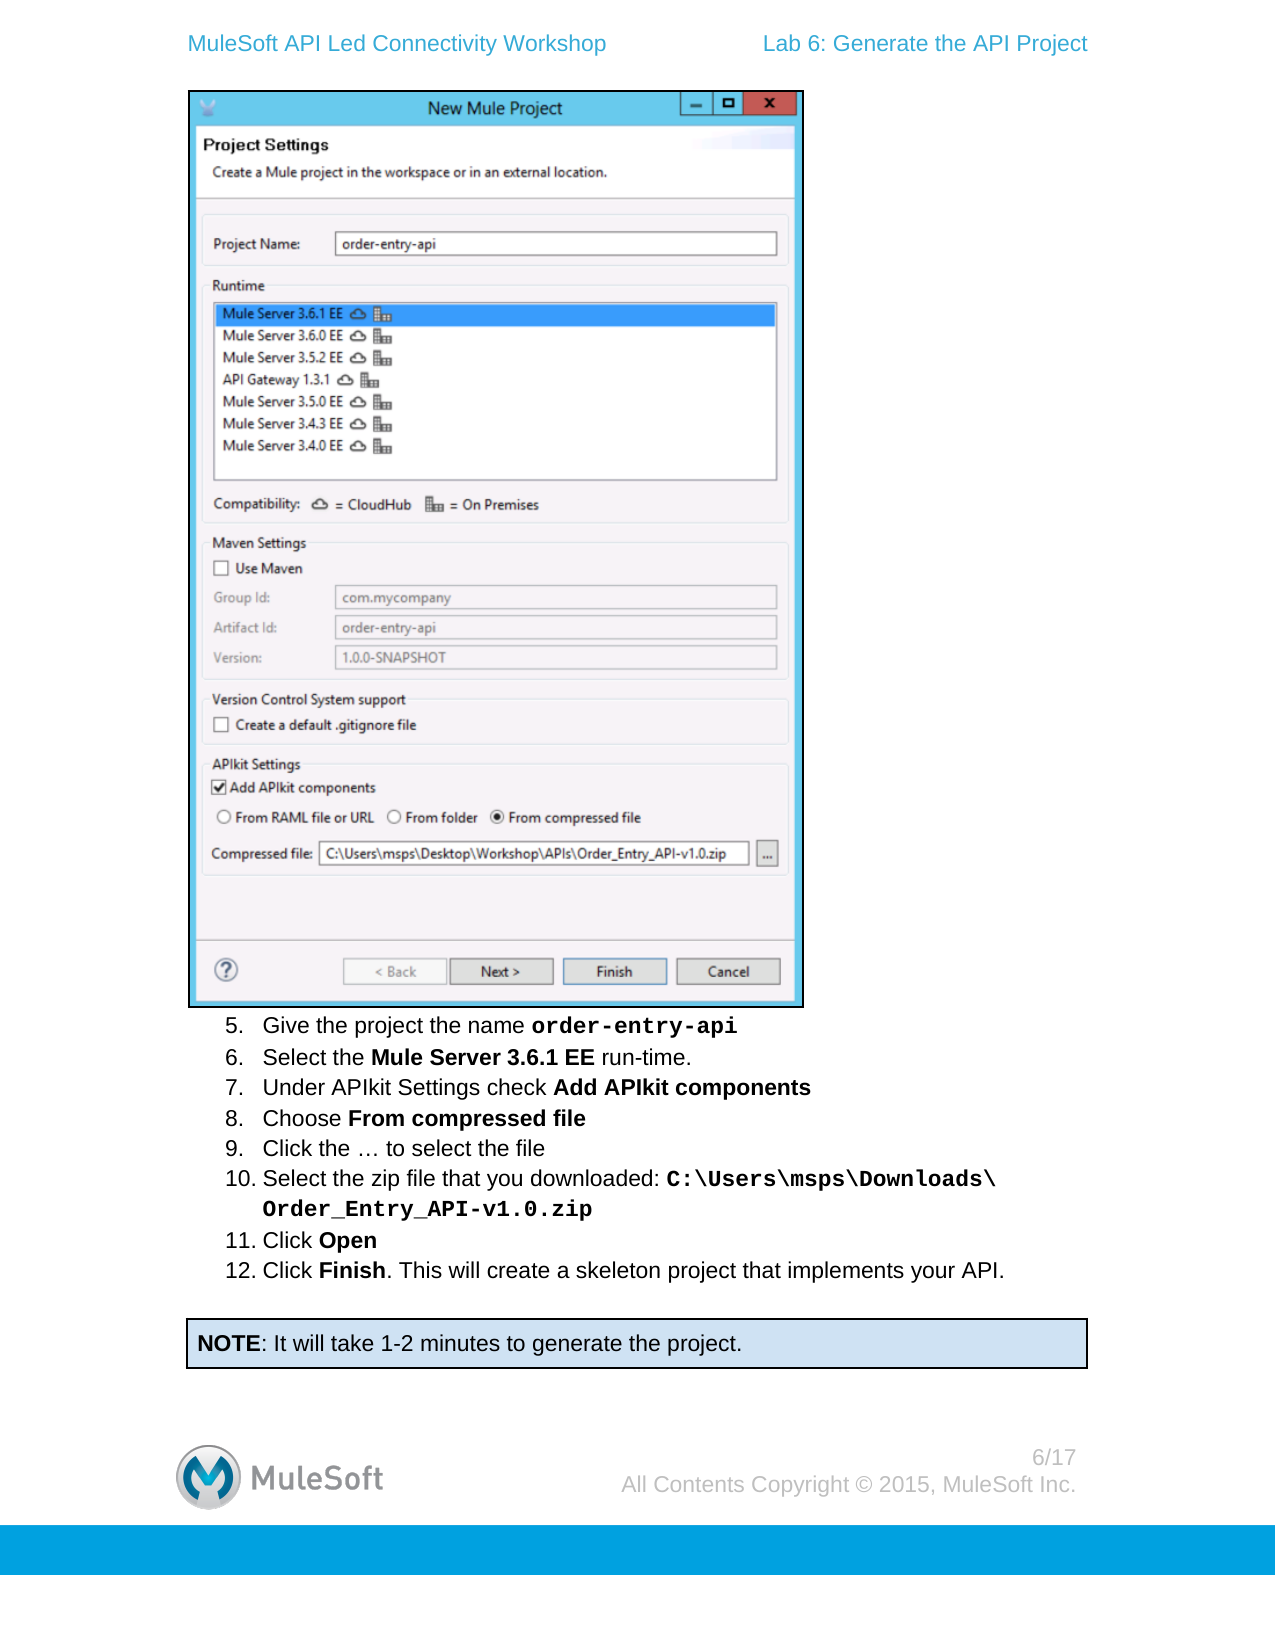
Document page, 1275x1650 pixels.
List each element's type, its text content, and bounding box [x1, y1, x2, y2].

list Select the Mule Server 3.6.1 EE run-time. [225, 1044, 1087, 1071]
picture [190, 92, 802, 1006]
list Click Finish. This will create a skeleton project that implements your API. [225, 1257, 1087, 1283]
list Under APIkit Settings check Add APIkit components [225, 1074, 1087, 1101]
list Give the project the name order-entry-api [225, 1012, 1087, 1040]
picture [176, 1444, 385, 1511]
list Click Open [225, 1227, 1087, 1253]
list Click the … to select the file [225, 1135, 1087, 1161]
list Select the zip file that you downloaded: C:\Users\msps\Downloads\Order_Entry_API-v1.0.zip [225, 1165, 1087, 1223]
list Choose From compressed file [225, 1104, 1087, 1131]
table_header NOTE: It will take 1-2 minutes to generate the project. [188, 1320, 1086, 1367]
